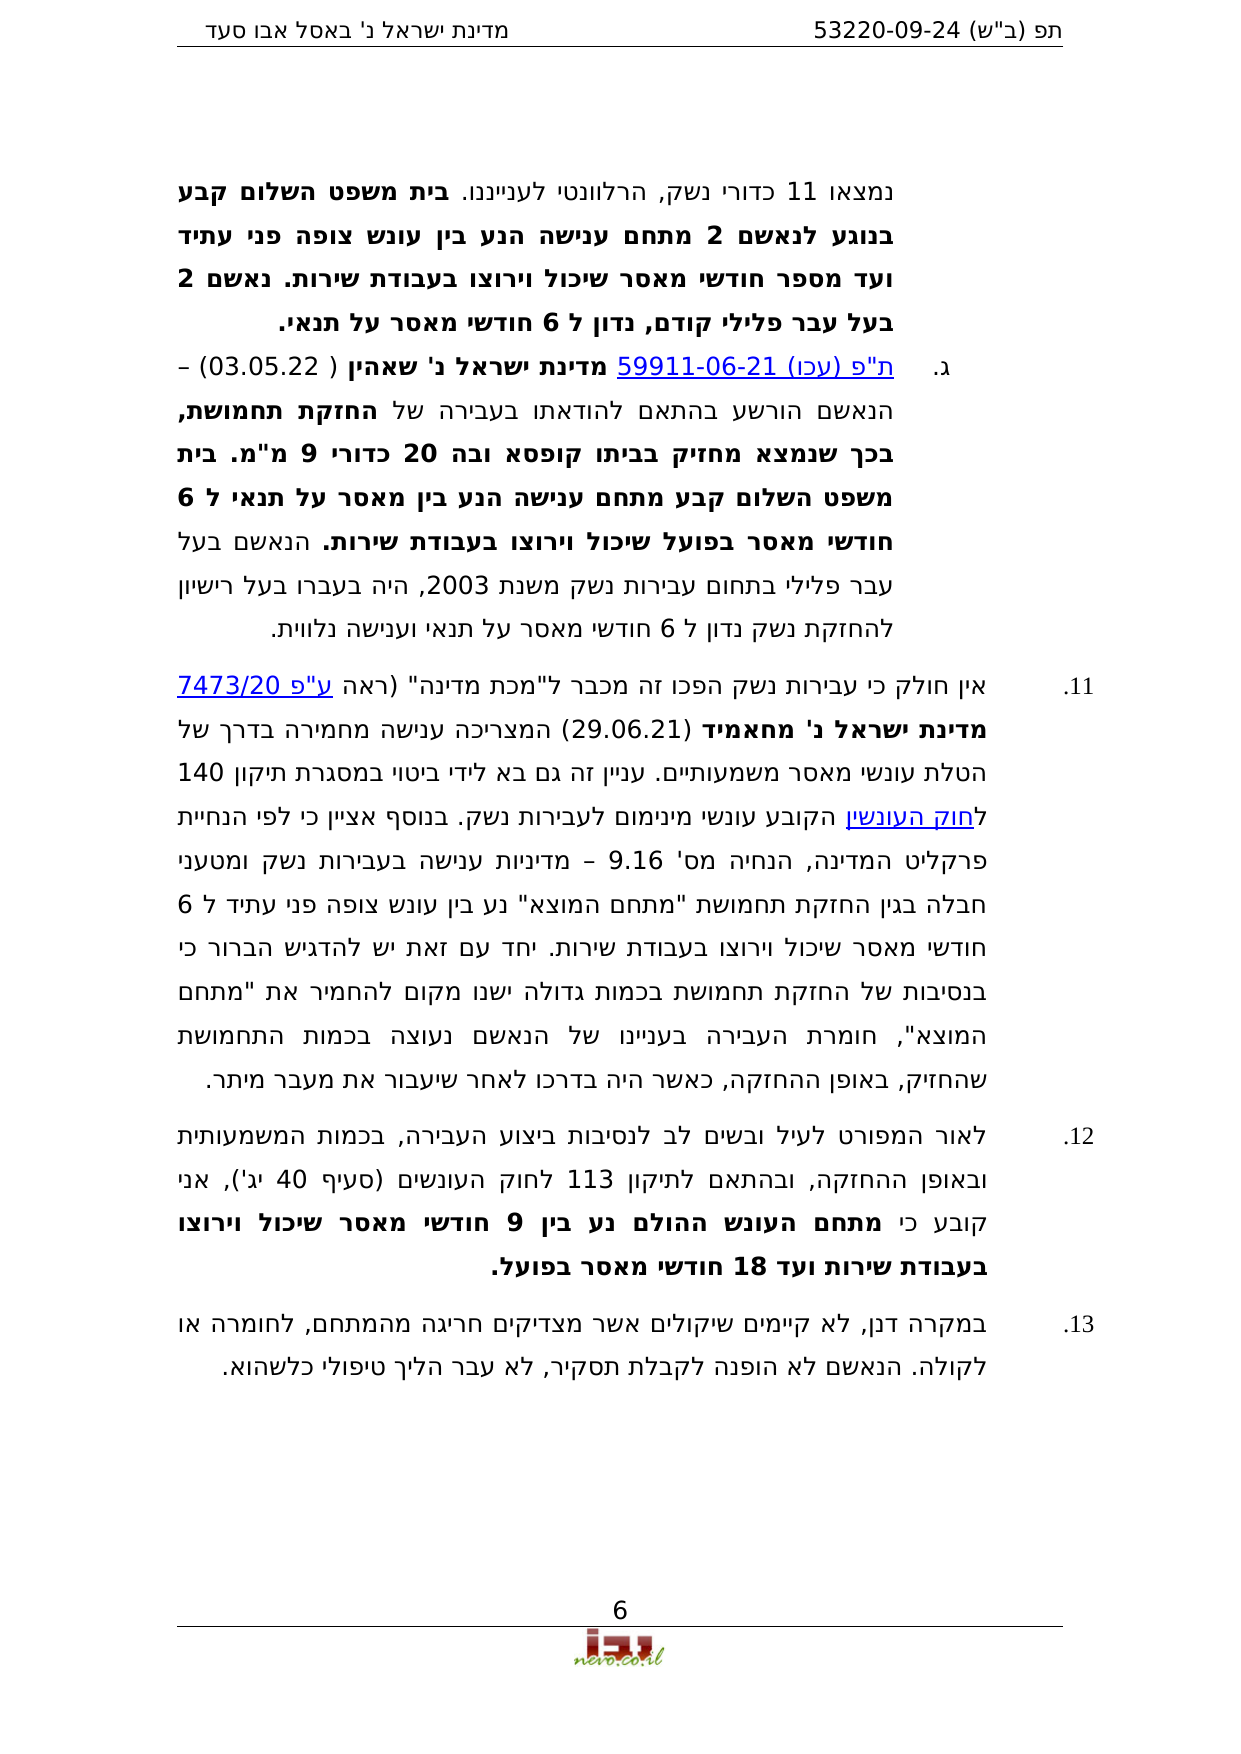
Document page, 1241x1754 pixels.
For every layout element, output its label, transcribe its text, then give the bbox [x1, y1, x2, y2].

list לאור המפורט לעיל ובשים לב לנסיבות ביצוע העבירה, בכמות המשמעותית ובאופן ההחזקה, ובהתאם לתיקון 113 לחוק העונשים (סעיף 40 יג'), אני קובע כי מתחם העונש ההולם נע בין 9 חודשי מאסר שיכול וירוצו בעבודת שירות ועד 18 חודשי מאסר בפועל. [177, 1121, 1063, 1282]
list במקרה דנן, לא קיימים שיקולים אשר מצדיקים חריגה מהמתחם, לחומרה או לקולה. הנאשם לא הופנה לקבלת תסקיר, לא עבר הליך טיפולי כלשהוא. [177, 1309, 1063, 1382]
picture [574, 1628, 666, 1667]
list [177, 177, 932, 338]
list ת"פ (עכו) 59911-06-21 מדינת ישראל נ' שאהין ( 03.05.22) – הנאשם הורשע בהתאם להודאתו בעבירה של החזקת תחמושת, בכך שנמצא מחזיק בביתו קופסא ובה 20 כדורי 9 מ"מ. בית משפט השלום קבע מתחם ענישה הנע בין מאסר על תנאי ל 6 חודשי מאסר בפועל שיכול וירוצו בעבודת שירות. הנאשם בעל עבר פלילי בתחום עבירות נשק משנת 2003, היה בעברו בעל רישיון להחזקת נשק נדון ל 6 חודשי מאסר על תנאי וענישה נלווית. [177, 352, 932, 644]
list אין חולק כי עבירות נשק הפכו זה מכבר ל"מכת מדינה" (ראה ע"פ 7473/20 מדינת ישראל נ' מחאמיד (29.06.21) המצריכה ענישה מחמירה בדרך של הטלת עונשי מאסר משמעותיים. עניין זה גם בא לידי ביטוי במסגרת תיקון 140 לחוק העונשין הקובע עונשי מינימום לעבירות נשק. בנוסף אציין כי לפי הנחיית פרקליט המדינה, הנחיה מס' 9.16 – מדיניות ענישה בעבירות נשק ומטעני חבלה בגין החזקת תחמושת "מתחם המוצא" נע בין עונש צופה פני עתיד ל 6 חודשי מאסר שיכול וירוצו בעבודת שירות. יחד עם זאת יש להדגיש הברור כי בנסיבות של החזקת תחמושת בכמות גדולה ישנו מקום להחמיר את "מתחם המוצא", חומרת העבירה בעניינו של הנאשם נעוצה בכמות התחמושת שהחזיק, באופן ההחזקה, כאשר היה בדרכו לאחר שיעבור את מעבר מיתר. [177, 671, 1063, 1094]
